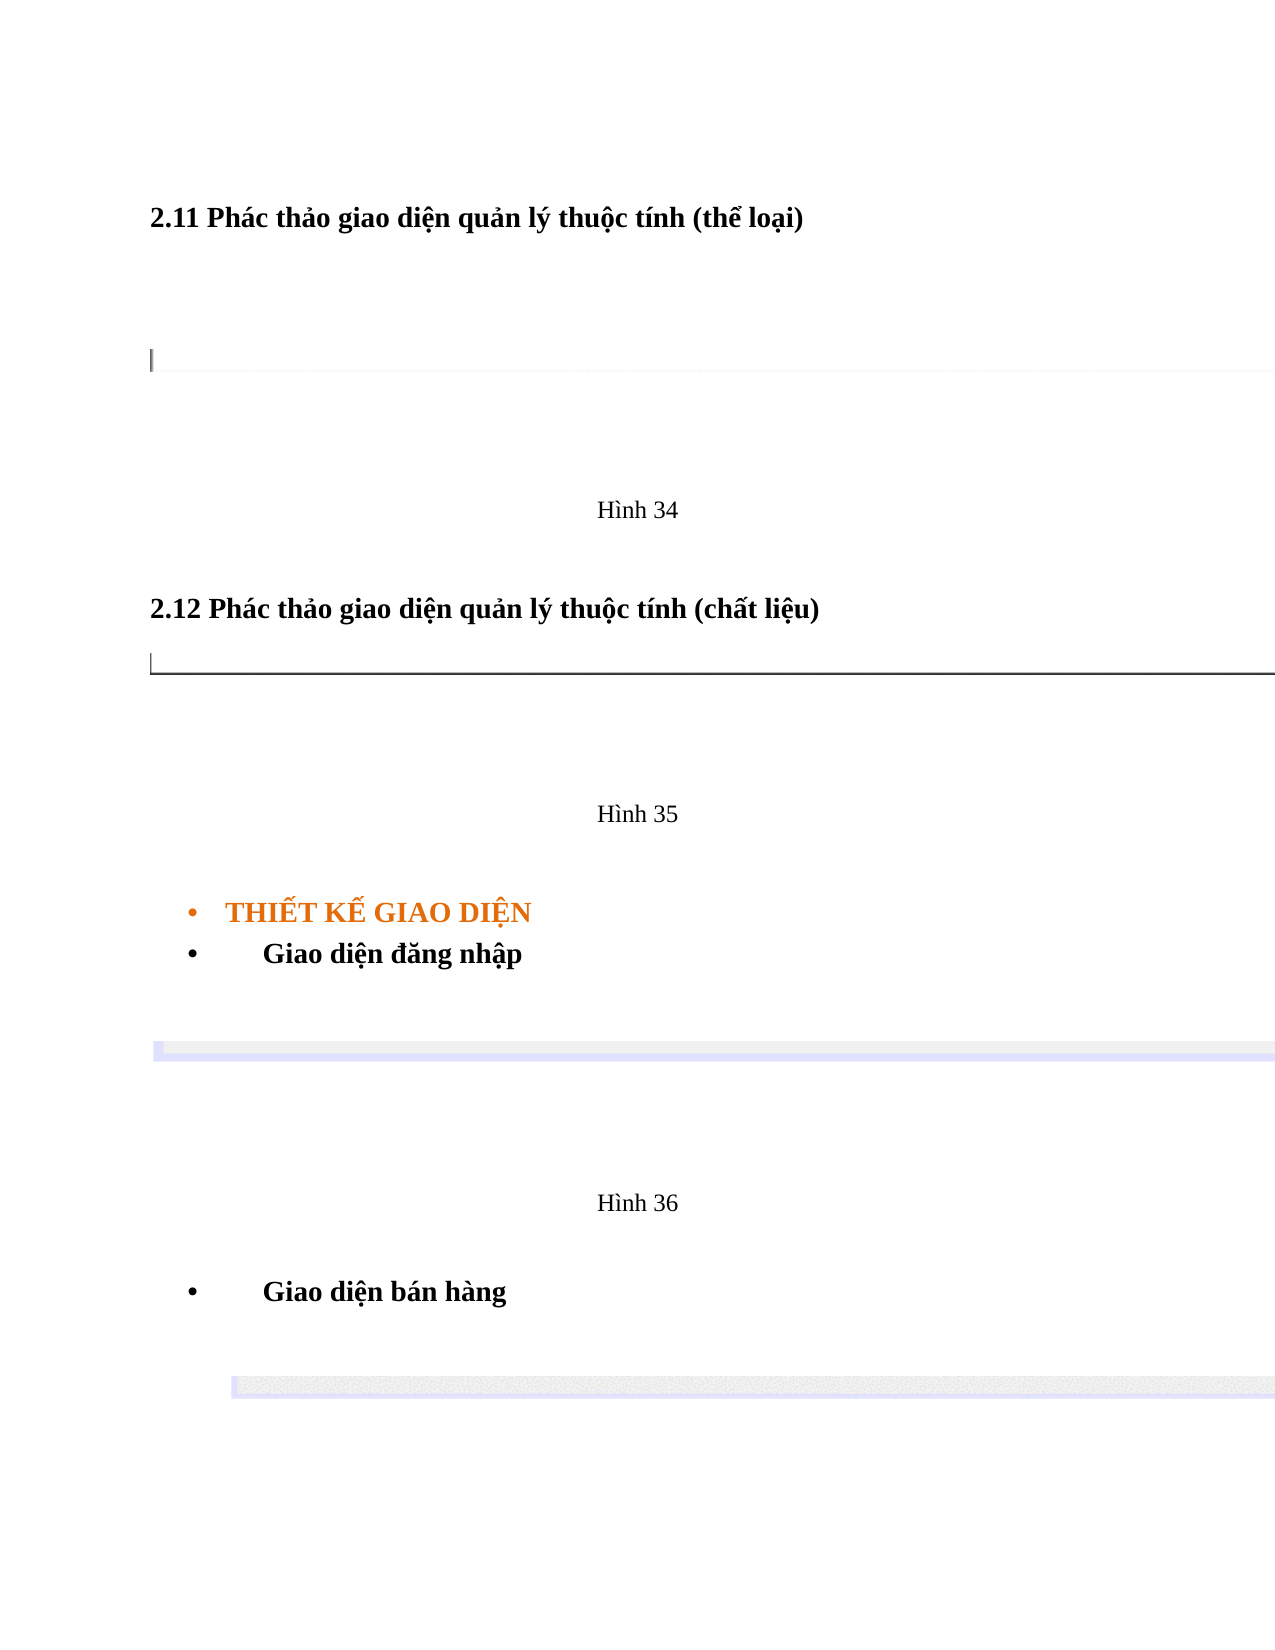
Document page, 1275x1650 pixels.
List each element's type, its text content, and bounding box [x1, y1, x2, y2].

text 2.12 Phác thảo giao diện quản lý thuộc tính (chất liệu) [150, 589, 1125, 626]
text Hình 34 [150, 497, 1125, 524]
text 2.11 Phác thảo giao diện quản lý thuộc tính (thể loại) [150, 198, 1125, 235]
list Giao diện đăng nhập [187, 934, 1125, 971]
list THIẾT KẾ GIAO DIỆN [187, 892, 1125, 930]
text Hình 36 [150, 1189, 1125, 1217]
list Giao diện bán hàng [187, 1281, 1125, 1306]
text Hình 35 [150, 801, 1125, 828]
